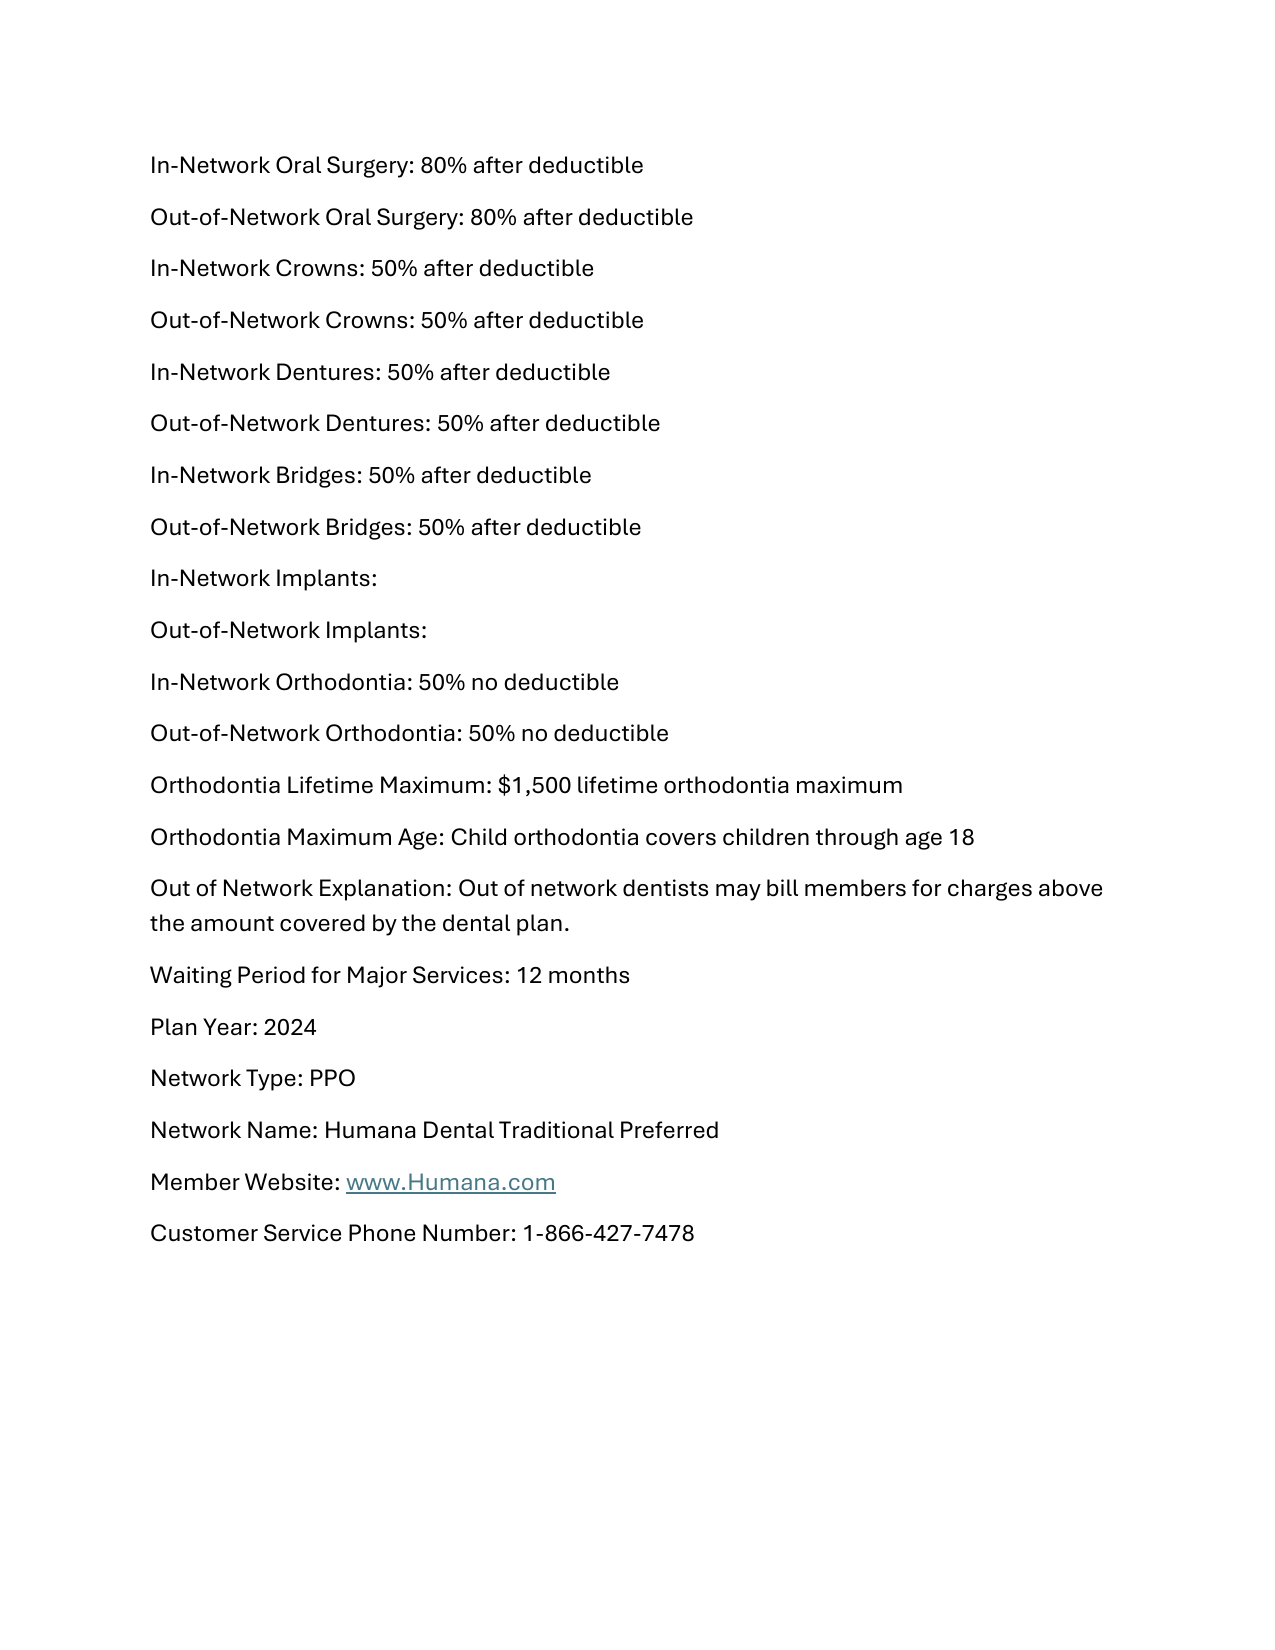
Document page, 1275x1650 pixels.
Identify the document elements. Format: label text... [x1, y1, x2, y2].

text Out-of-Network Crowns: 50% after deductible [150, 305, 1125, 336]
text Plan Year: 2024 [150, 1012, 1125, 1042]
text In-Network Crowns: 50% after deductible [150, 253, 1125, 284]
text Out-of-Network Implants: [150, 615, 1125, 646]
text Orthodontia Lifetime Maximum: $1,500 lifetime orthodontia maximum [150, 770, 1125, 801]
text Out of Network Explanation: Out of network dentists may bill members for charges above the amount covered by the dental plan. [150, 873, 1125, 939]
text Out-of-Network Bridges: 50% after deductible [150, 512, 1125, 542]
text Waiting Period for Major Services: 12 months [150, 960, 1125, 991]
text Customer Service Phone Number: 1-866-427-7478 [150, 1218, 1125, 1249]
text Out-of-Network Dentures: 50% after deductible [150, 408, 1125, 439]
text In-Network Oral Surgery: 80% after deductible [150, 150, 1125, 181]
text Member Website: www.Humana.com [150, 1167, 1125, 1197]
text Network Name: Humana Dental Traditional Preferred [150, 1115, 1125, 1146]
text Orthodontia Maximum Age: Child orthodontia covers children through age 18 [150, 822, 1125, 852]
text In-Network Dentures: 50% after deductible [150, 357, 1125, 387]
text In-Network Orthodontia: 50% no deductible [150, 667, 1125, 697]
text Out-of-Network Oral Surgery: 80% after deductible [150, 202, 1125, 232]
text In-Network Implants: [150, 563, 1125, 594]
text Out-of-Network Orthodontia: 50% no deductible [150, 718, 1125, 749]
text Network Type: PPO [150, 1063, 1125, 1094]
text In-Network Bridges: 50% after deductible [150, 460, 1125, 491]
